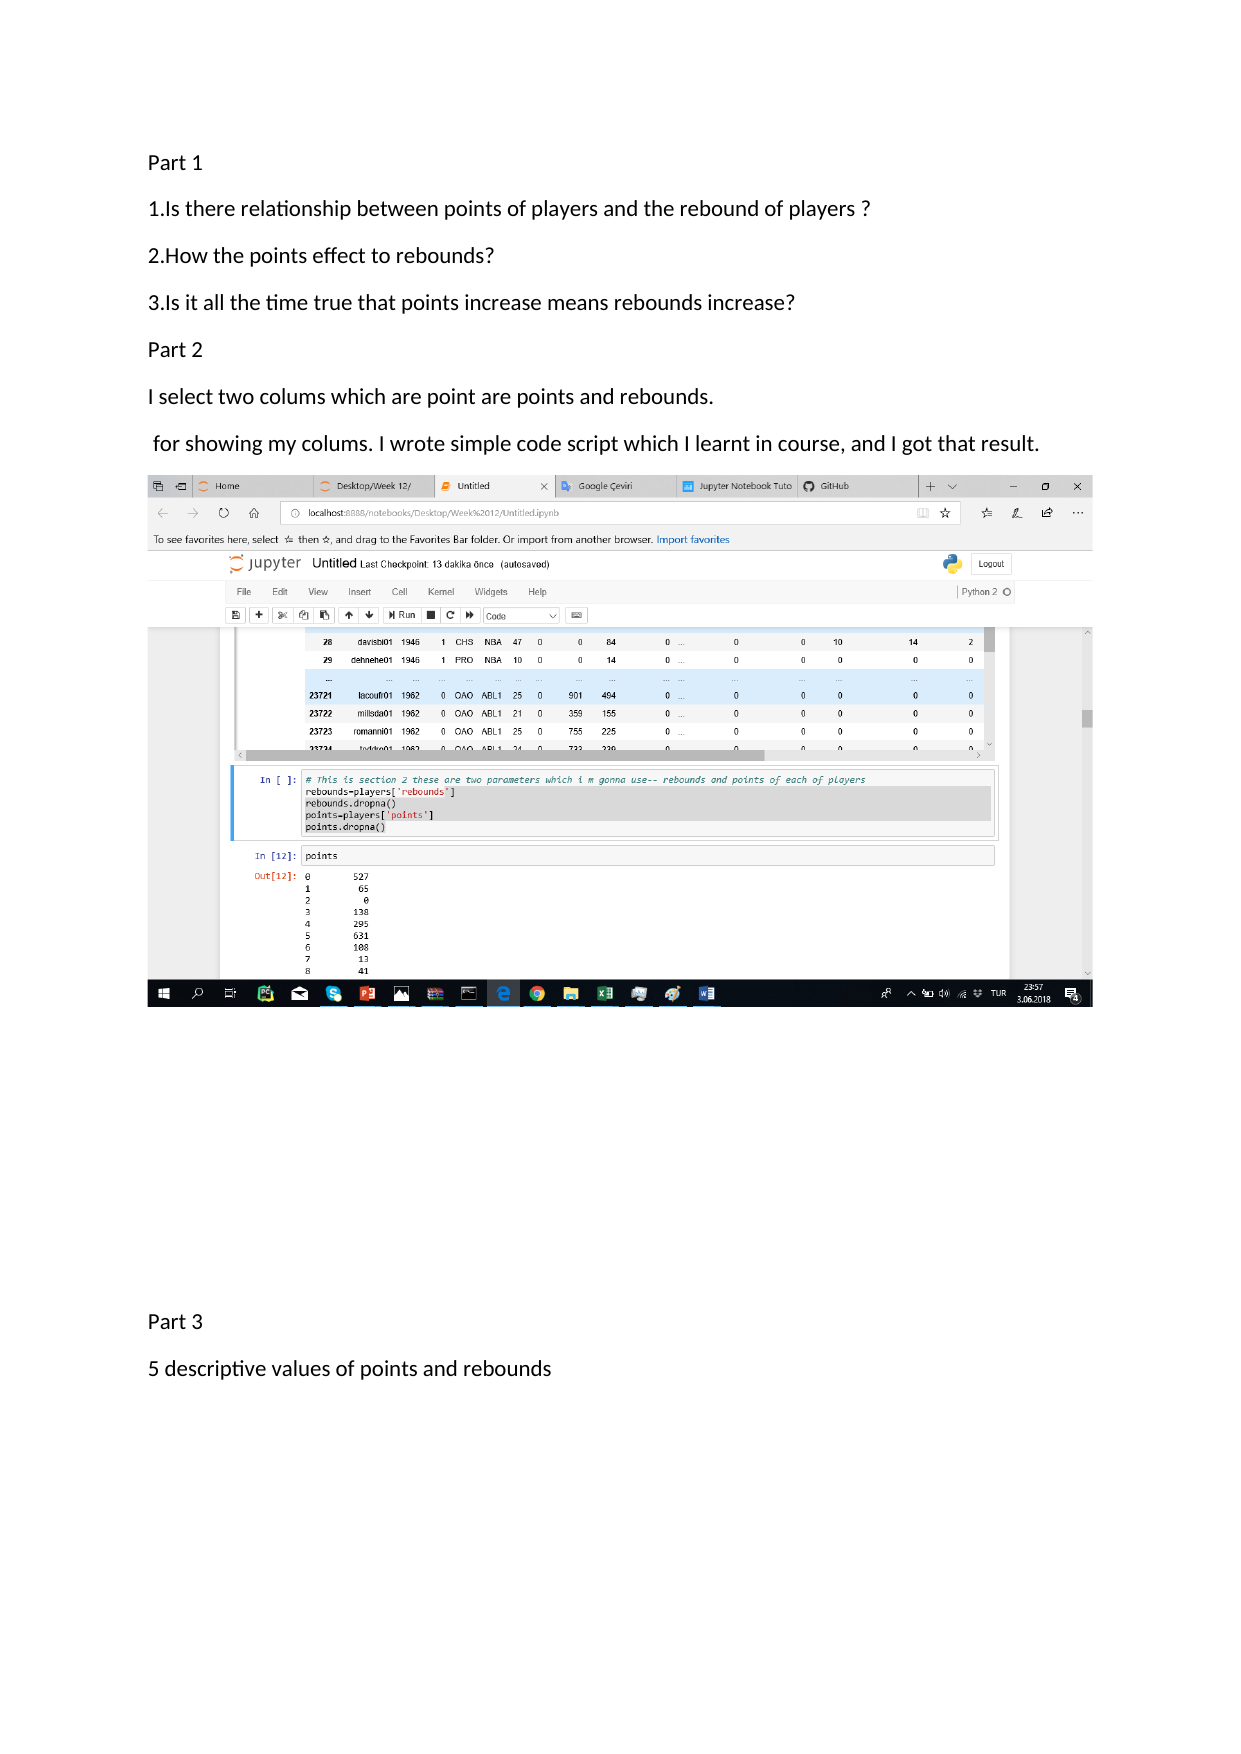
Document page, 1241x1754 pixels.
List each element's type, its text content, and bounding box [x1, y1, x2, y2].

text Part 3 [148, 1307, 1093, 1335]
text I select two colums which are point are points and rebounds. [148, 382, 1093, 410]
text 3.Is it all the time true that points increase means rebounds increase? [148, 288, 1093, 316]
text Part 2 [148, 335, 1093, 363]
text for showing my colums. I wrote simple code script which I learnt in course, and I got that result. [148, 429, 1093, 457]
text 5 descriptive values of points and rebounds [148, 1354, 1093, 1382]
picture [147, 475, 1093, 1007]
text Part 1 [148, 148, 1093, 176]
text 1.Is there relationship between points of players and the rebound of players ? [148, 194, 1093, 222]
text 2.How the points effect to rebounds? [148, 241, 1093, 269]
